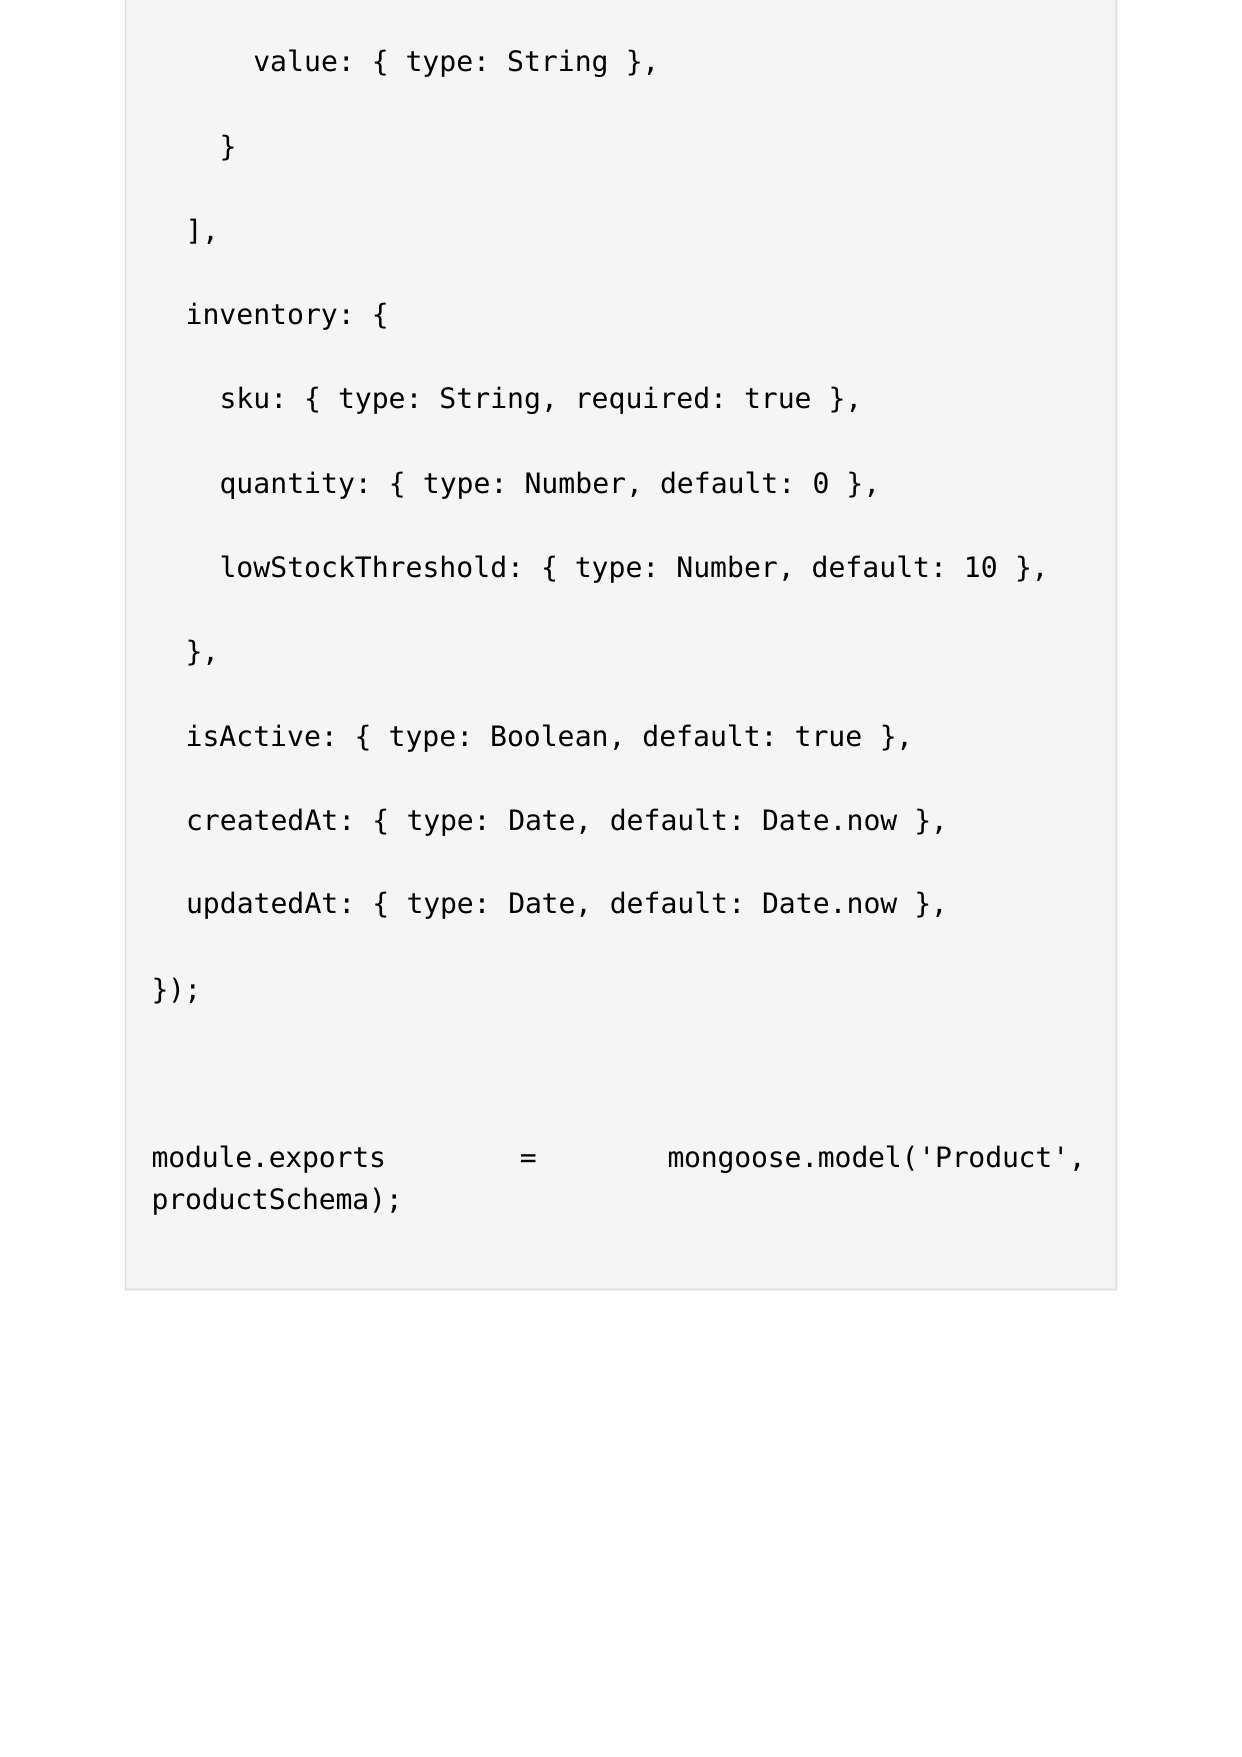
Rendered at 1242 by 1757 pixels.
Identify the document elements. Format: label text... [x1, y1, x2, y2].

text inventory: { [185, 298, 1124, 331]
table_cell type: [398, 863, 499, 921]
text ], [185, 214, 1124, 247]
text lowStockThreshold: { type: Number, default: 10 }, [219, 551, 1124, 584]
text } [219, 130, 1124, 162]
table_cell Date, [499, 863, 601, 921]
text value: { type: String }, [253, 45, 1124, 78]
table_cell default: Date.now }, [601, 863, 953, 921]
table_header type: [398, 804, 499, 863]
text isActive: { type: Boolean, default: true }, [185, 720, 1124, 753]
text sku: { type: String, required: true }, quantity: { type: Number, default: 0 }, [219, 383, 958, 500]
table_cell updatedAt: { [181, 863, 398, 921]
text module.exports = mongoose.model('Product', productSchema); [151, 1142, 1091, 1216]
table_header Date, [499, 804, 601, 863]
text }); [151, 973, 1124, 1006]
table_header default: Date.now }, [601, 804, 953, 863]
table_header createdAt: { [181, 804, 398, 863]
text }, [185, 636, 1124, 668]
